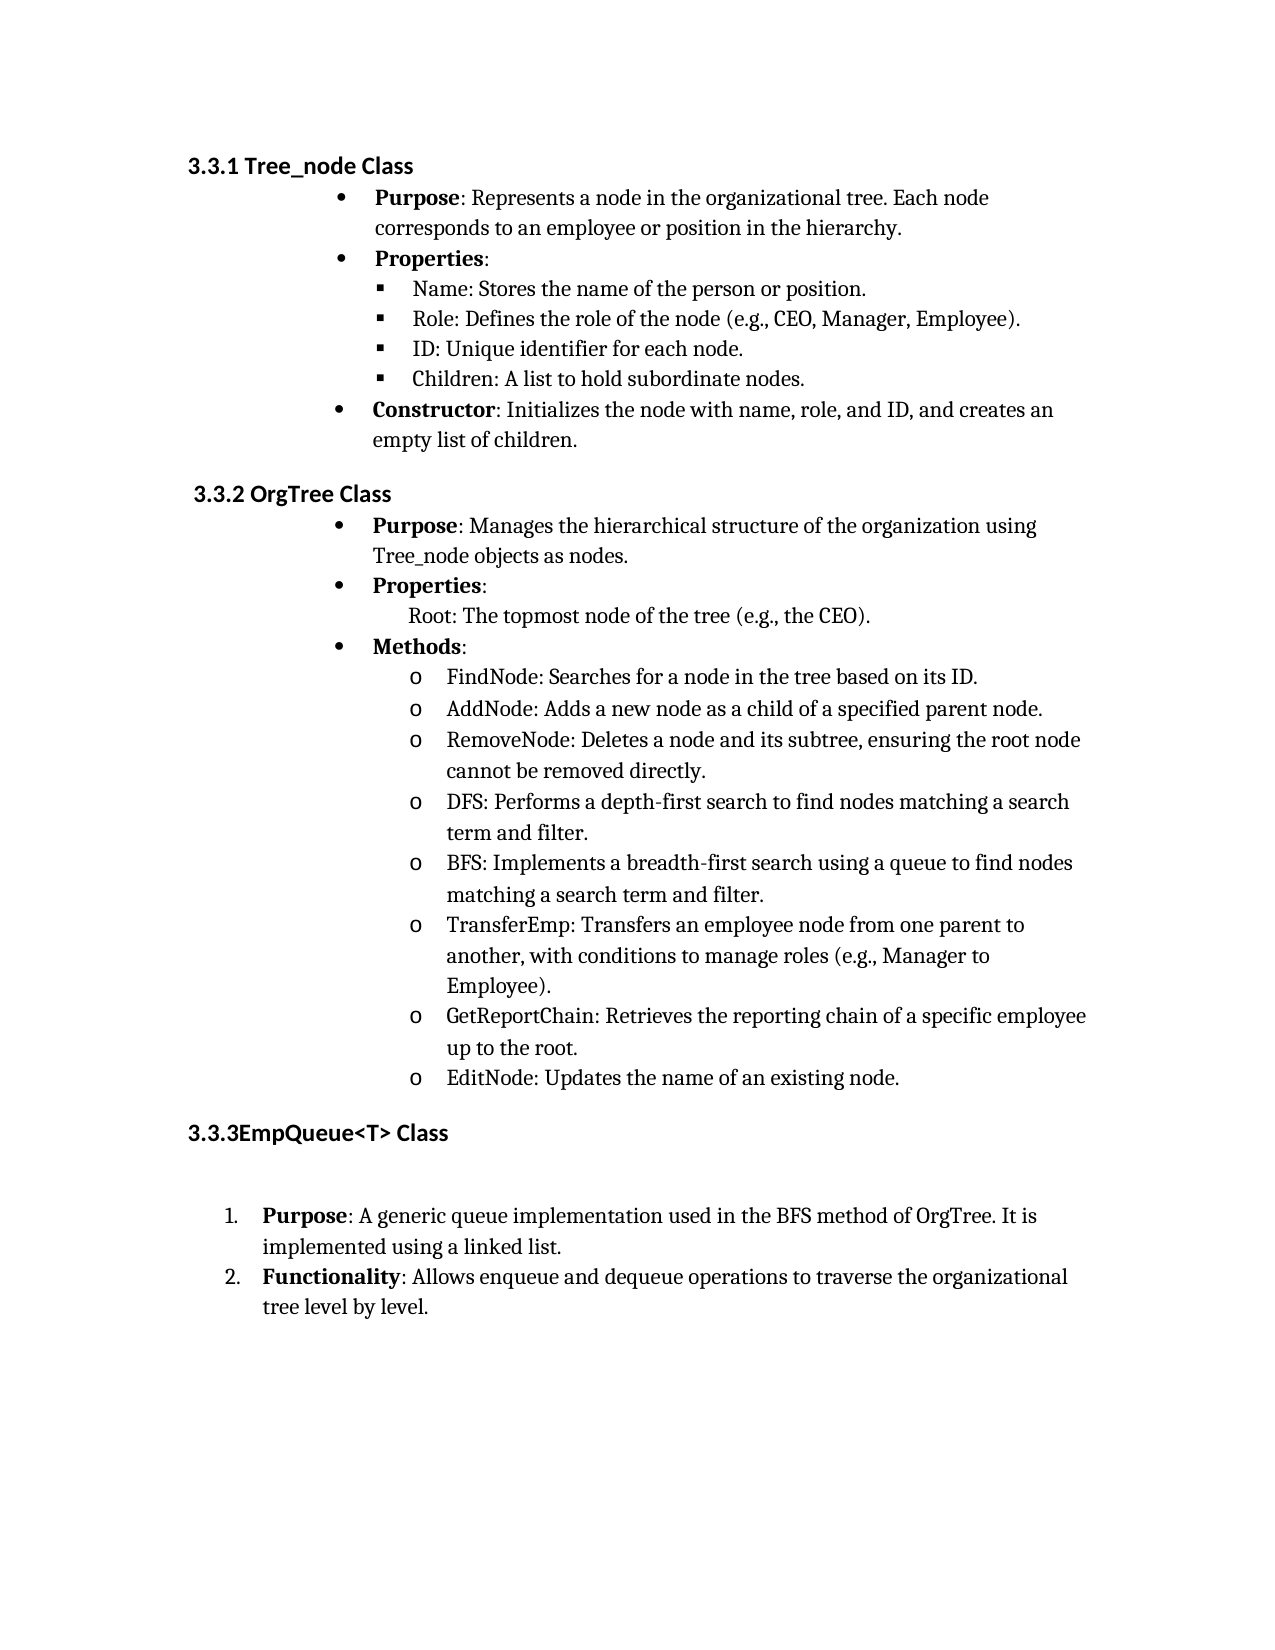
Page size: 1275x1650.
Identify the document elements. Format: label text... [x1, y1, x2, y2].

list Properties: [337, 245, 1087, 272]
list GetReportChain: Retrieves the reporting chain of a specific employee up to the root. [409, 1003, 1087, 1061]
list Purpose: Manages the hierarchical structure of the organization using Tree_node objects as nodes. [335, 513, 1087, 569]
list Role: Defines the role of the node (e.g., CEO, Manager, Employee). [375, 306, 1087, 332]
list Purpose: A generic queue implementation used in the BFS method of OrgTree. It is implemented using a linked list. [225, 1203, 1087, 1260]
list TransferEmp: Transfers an employee node from one parent to another, with conditions to manage roles (e.g., Manager to Employee). [409, 912, 1087, 999]
list Constructor: Initializes the node with name, role, and ID, and creates an empty list of children. [335, 396, 1087, 453]
list FindNode: Searches for a node in the tree based on its ID. [409, 664, 1087, 691]
list Properties: [335, 573, 1087, 599]
list Methods: [335, 633, 1087, 660]
list Children: A list to hold subordinate nodes. [375, 366, 1087, 393]
list Purpose: Represents a node in the organizational tree. Each node corresponds to an employee or position in the hierarchy. [337, 185, 1087, 242]
list ID: Unique identifier for each node. [375, 336, 1087, 362]
list Root: The topmost node of the tree (e.g., the CEO). [373, 603, 1087, 630]
list BFS: Implements a breadth-first search using a queue to find nodes matching a search term and filter. [409, 850, 1087, 908]
list Name: Stores the name of the person or position. [375, 276, 1087, 302]
subtitle 3.3.2 OrgTree Class [187, 478, 1087, 508]
subtitle 3.3.3EmpQueue<T> Class [187, 1117, 1087, 1148]
list EditNode: Updates the name of an existing node. [409, 1065, 1087, 1092]
list AddNode: Adds a new node as a child of a specified parent node. [409, 695, 1087, 723]
subtitle 3.3.1 Tree_node Class [187, 150, 1087, 181]
list RemoveNode: Deletes a node and its subtree, ensuring the root node cannot be removed directly. [409, 727, 1087, 784]
list DFS: Performs a depth-first search to find nodes matching a search term and filter. [409, 788, 1087, 846]
list Functionality: Allows enqueue and dequeue operations to traverse the organizational tree level by level. [225, 1264, 1087, 1320]
